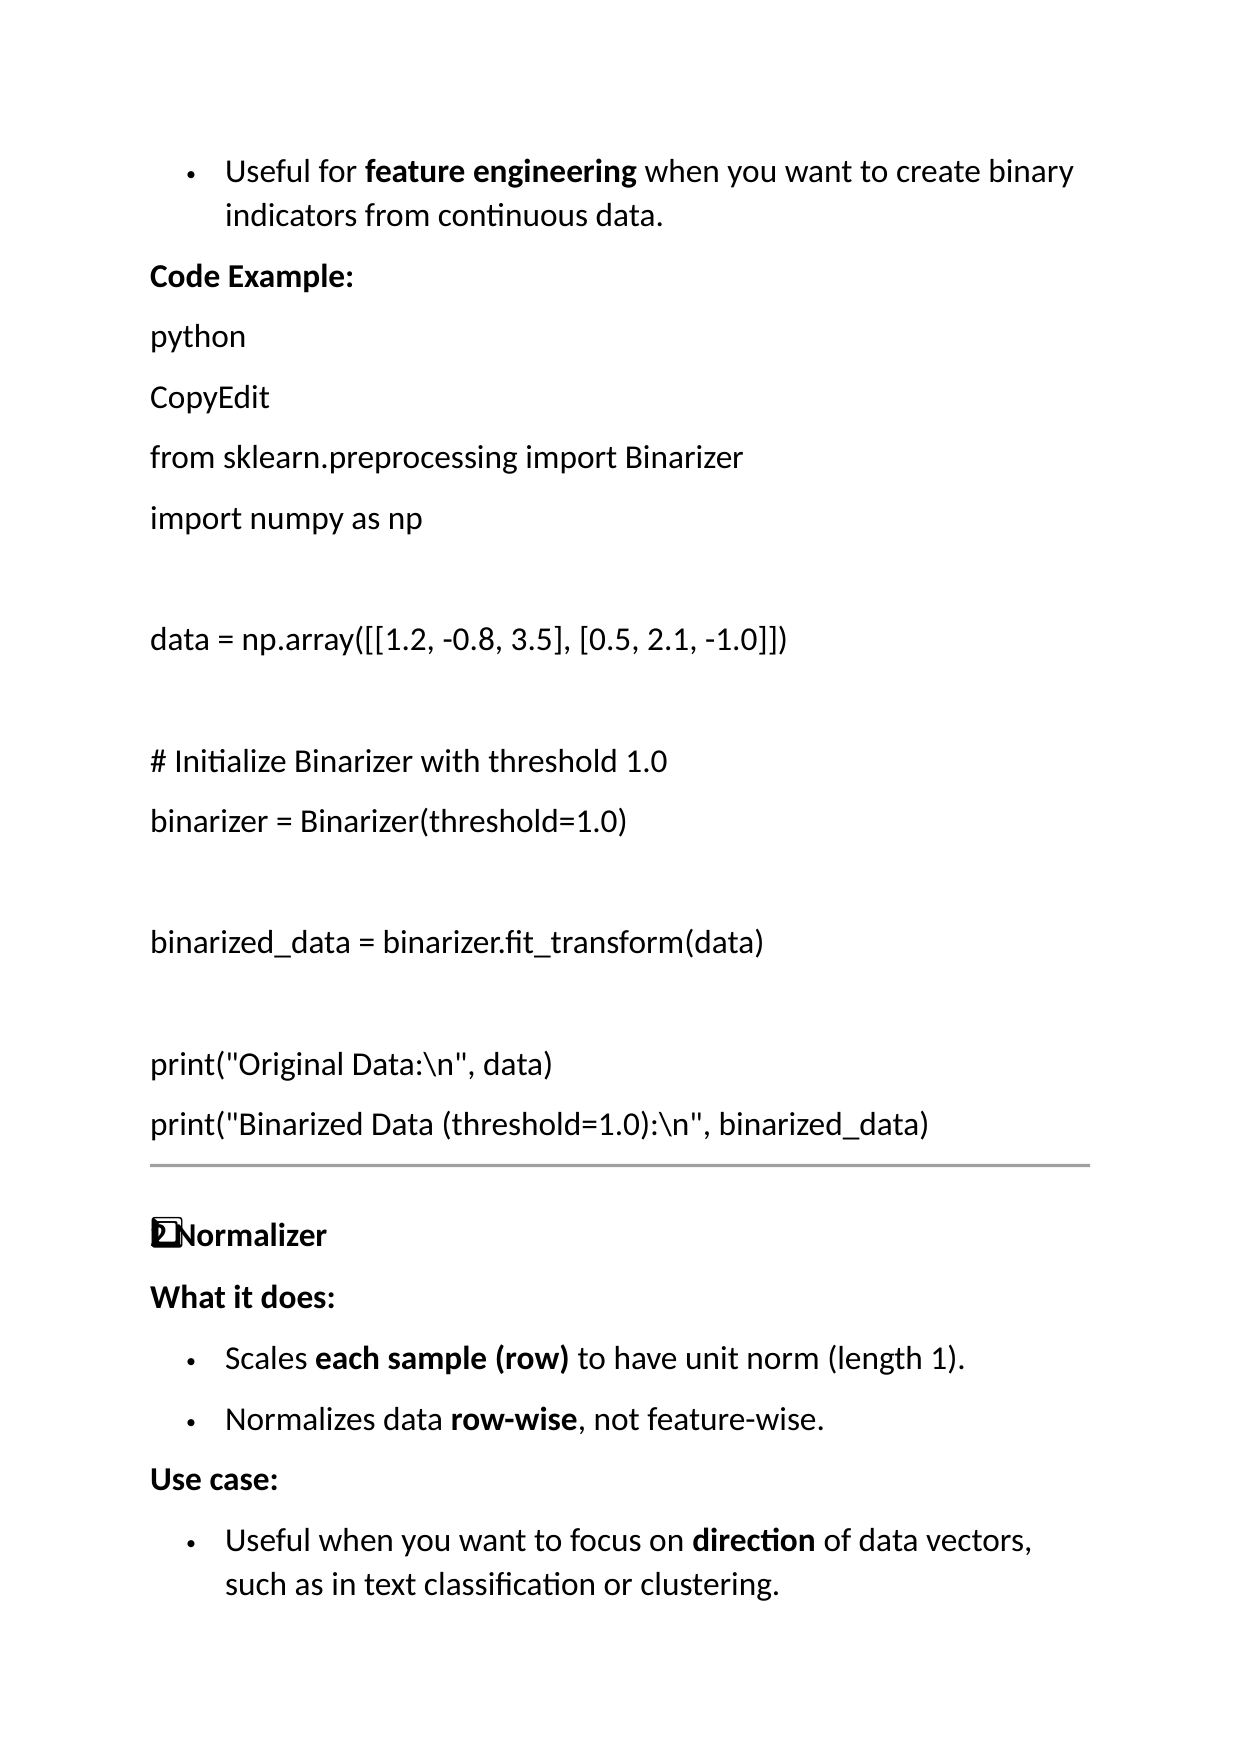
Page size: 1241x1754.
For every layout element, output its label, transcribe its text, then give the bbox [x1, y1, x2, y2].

text What it does: [150, 1276, 1090, 1317]
text CopyEdit [150, 376, 1090, 417]
text print("Binarized Data (threshold=1.0):\n", binarized_data) [150, 1103, 1090, 1144]
text python [150, 315, 1090, 356]
text import numpy as np [150, 497, 1090, 538]
text # Initialize Binarizer with threshold 1.0 [150, 739, 1090, 780]
list Useful when you want to focus on direction of data vectors, such as in text classification or clustering. [187, 1519, 1090, 1604]
list Useful for feature engineering when you want to create binary indicators from continuous data. [187, 150, 1090, 235]
list Scales each sample (row) to have unit norm (length 1). [187, 1337, 1090, 1378]
text binarizer = Binarizer(threshold=1.0) [150, 800, 1090, 841]
text Code Example: [150, 254, 1090, 295]
text binarized_data = binarizer.fit_transform(data) [150, 921, 1090, 962]
text data = np.array([[1.2, -0.8, 3.5], [0.5, 2.1, -1.0]]) [150, 618, 1090, 659]
text from sklearn.preprocessing import Binarizer [150, 436, 1090, 477]
text print("Original Data:\n", data) [150, 1043, 1090, 1083]
list Normalizes data row-wise, not feature-wise. [187, 1398, 1090, 1438]
text Use case: [150, 1458, 1090, 1499]
text 2️⃣ Normalizer [150, 1211, 1090, 1256]
